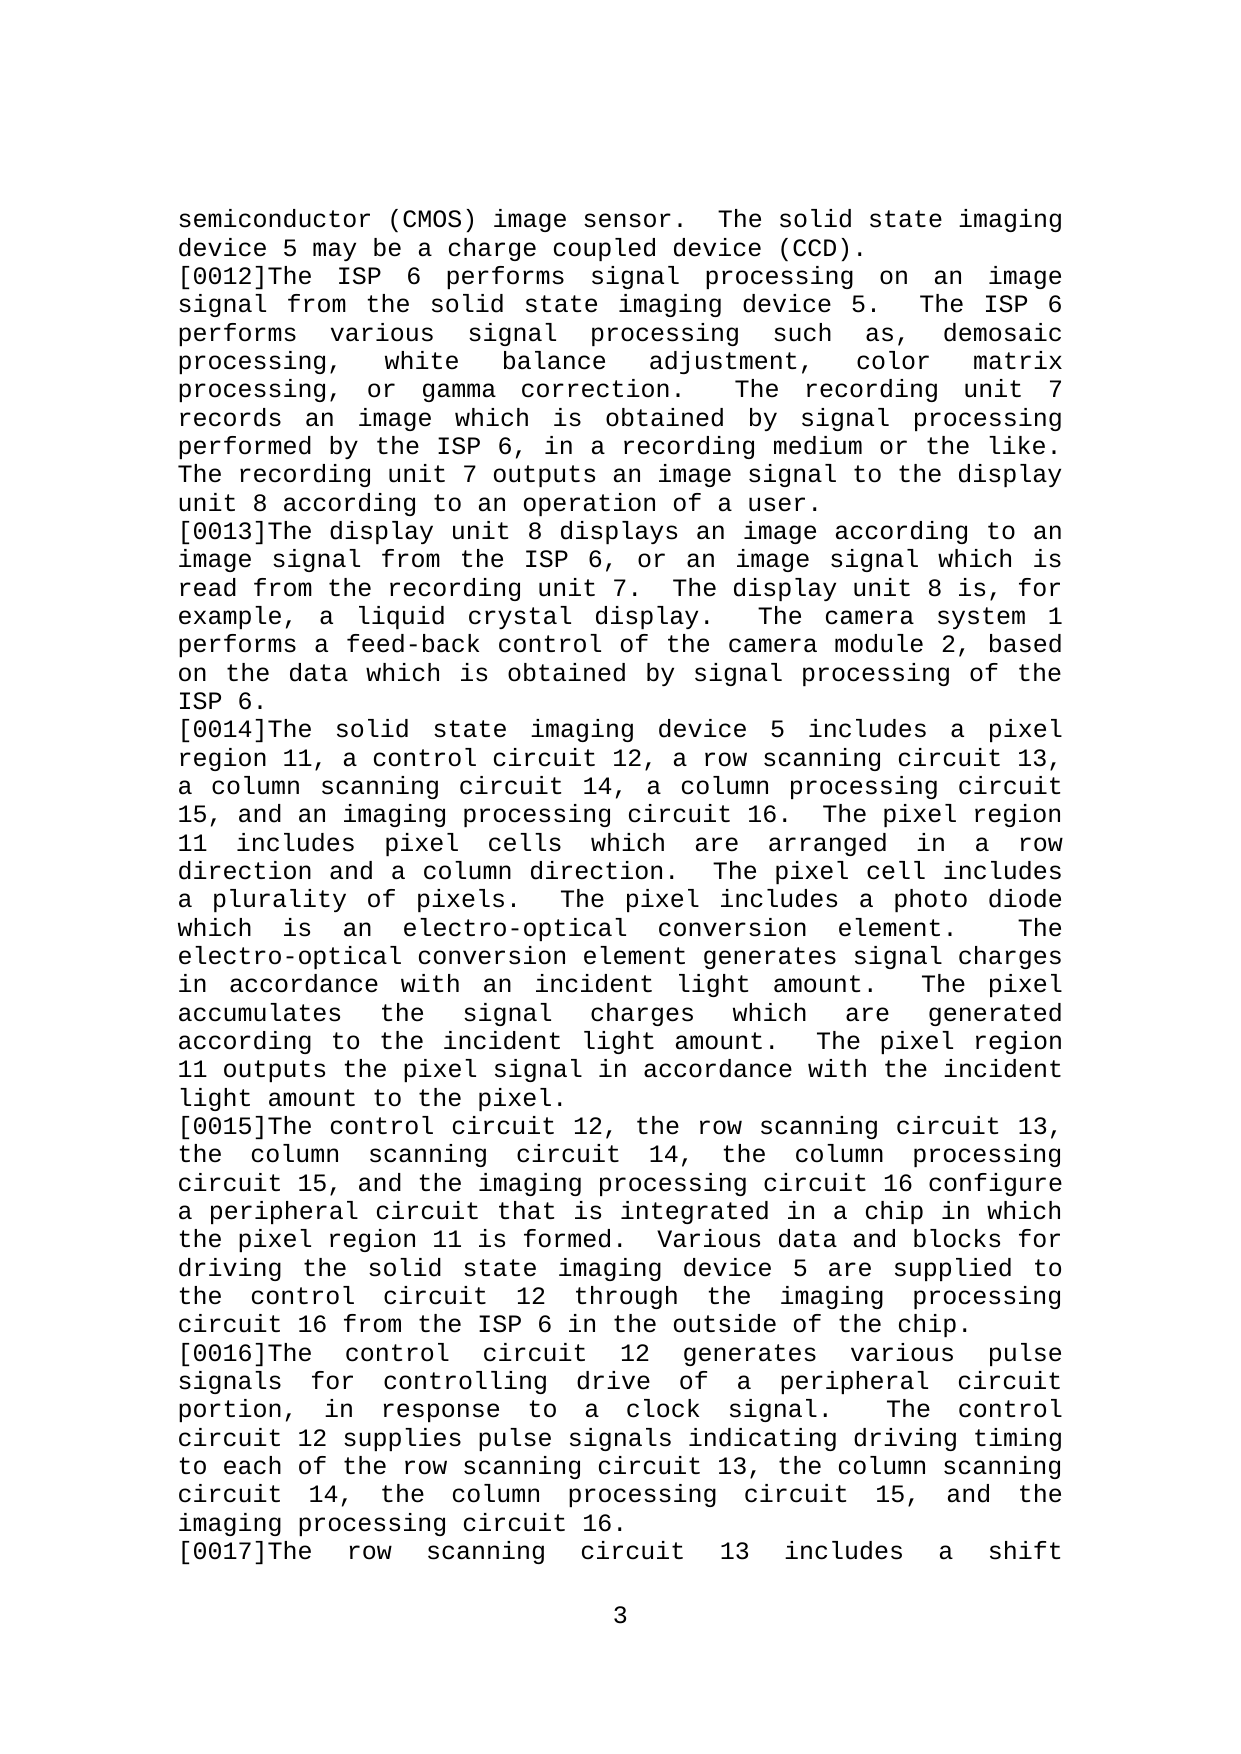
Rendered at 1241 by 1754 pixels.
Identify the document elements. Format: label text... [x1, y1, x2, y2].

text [177, 207, 1063, 263]
text [0012]The ISP 6 performs signal processing on an image signal from the solid state imaging device 5. The ISP 6 performs various signal processing such as, demosaic processing, white balance adjustment, color matrix processing, or gamma correction. The recording unit 7 records an image which is obtained by signal processing performed by the ISP 6, in a recording medium or the like. The recording unit 7 outputs an image signal to the display unit 8 according to an operation of a user. [177, 263, 1063, 518]
text [0013]The display unit 8 displays an image according to an image signal from the ISP 6, or an image signal which is read from the recording unit 7. The display unit 8 is, for example, a liquid crystal display. The camera system 1 performs a feed-back control of the camera module 2, based on the data which is obtained by signal processing of the ISP 6. [177, 518, 1063, 717]
text [0015]The control circuit 12, the row scanning circuit 13, the column scanning circuit 14, the column processing circuit 15, and the imaging processing circuit 16 configure a peripheral circuit that is integrated in a chip in which the pixel region 11 is formed. Various data and blocks for driving the solid state imaging device 5 are supplied to the control circuit 12 through the imaging processing circuit 16 from the ISP 6 in the outside of the chip. [177, 1113, 1063, 1340]
text [0014]The solid state imaging device 5 includes a pixel region 11, a control circuit 12, a row scanning circuit 13, a column scanning circuit 14, a column processing circuit 15, and an imaging processing circuit 16. The pixel region 11 includes pixel cells which are arranged in a row direction and a column direction. The pixel cell includes a plurality of pixels. The pixel includes a photo diode which is an electro-optical conversion element. The electro-optical conversion element generates signal charges in accordance with an incident light amount. The pixel accumulates the signal charges which are generated according to the incident light amount. The pixel region 11 outputs the pixel signal in accordance with the incident light amount to the pixel. [177, 717, 1063, 1113]
text [0016]The control circuit 12 generates various pulse signals for controlling drive of a peripheral circuit portion, in response to a clock signal. The control circuit 12 supplies pulse signals indicating driving timing to each of the row scanning circuit 13, the column scanning circuit 14, the column processing circuit 15, and the imaging processing circuit 16. [177, 1340, 1063, 1538]
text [177, 1538, 1063, 1567]
